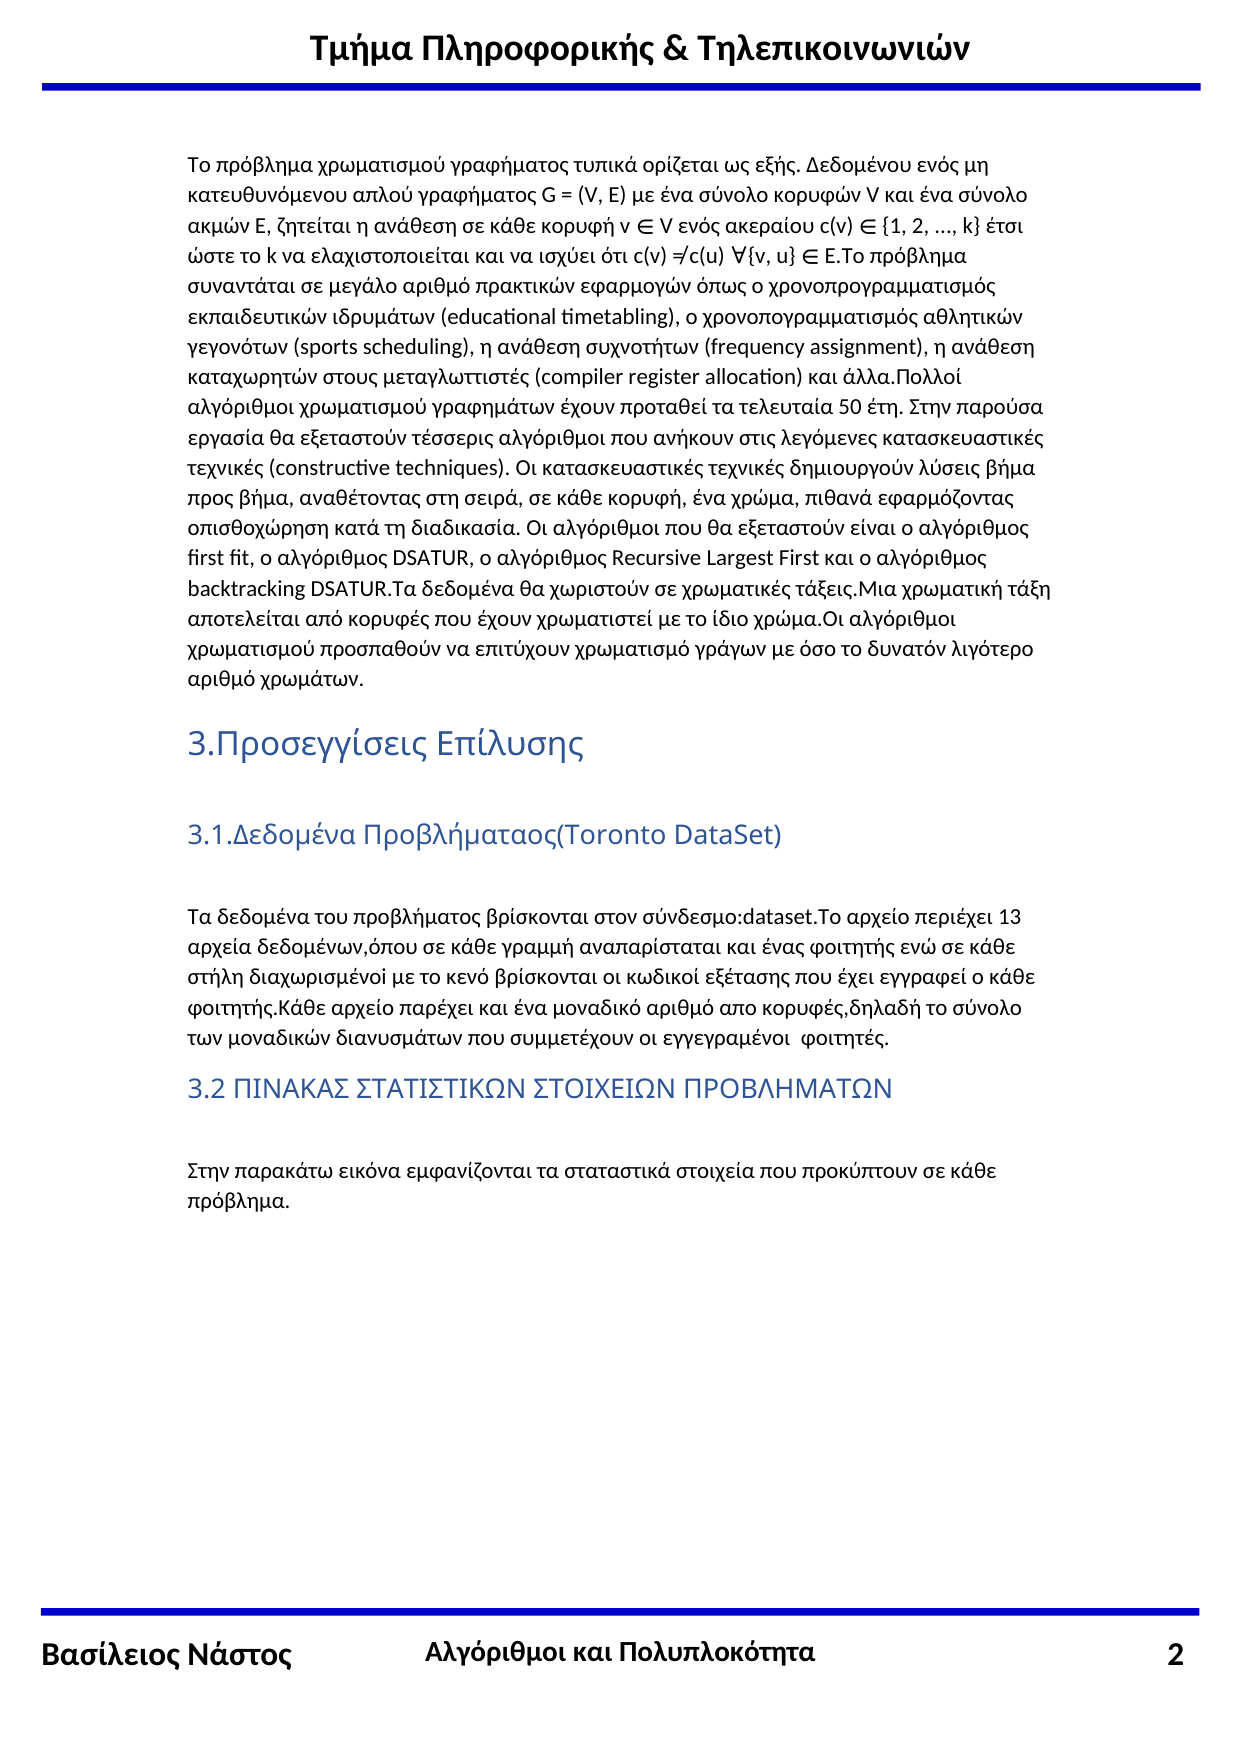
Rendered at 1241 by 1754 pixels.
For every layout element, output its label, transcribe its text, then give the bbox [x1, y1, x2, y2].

text Τα δεδομένα του προβλήματος βρίσκονται στον σύνδεσμο:dataset.Το αρχείο περιέχει 13 αρχεία δεδομένων,όπου σε κάθε γραμμή αναπαρίσταται και ένας φοιτητής ενώ σε κάθε στήλη διαχωρισμένoi με το κενό βρίσκονται οι κωδικοί εξέτασης που έχει εγγραφεί ο κάθε φοιτητής.Κάθε αρχείο παρέχει και ένα μοναδικό αριθμό απο κορυφές,δηλαδή το σύνολο των μοναδικών διανυσμάτων που συμμετέχουν οι εγγεγραμένοι φοιτητές. [187, 902, 1053, 1051]
subtitle 3.Προσεγγίσεις Επίλυσης [187, 719, 1053, 765]
subtitle 3.2 ΠΙΝΑΚΑΣ ΣΤΑΤΙΣΤΙΚΩΝ ΣΤΟΙΧΕΙΩΝ ΠΡΟΒΛΗΜΑΤΩΝ [187, 1070, 1053, 1107]
text Το πρόβλημα χρωματισμού γραφήματος τυπικά ορίζεται ως εξής. Δεδομένου ενός μη κατευθυνόμενου απλού γραφήματος G = (V, E) με ένα σύνολο κορυφών V και ένα σύνολο ακμών E, ζητείται η ανάθεση σε κάθε κορυφή v ∈ V ενός ακεραίου c(v) ∈ {1, 2, ..., k} έτσι ώστε το k να ελαχιστοποιείται και να ισχύει ότι c(v) ≠ c(u) ∀{v, u} ∈ E.Το πρόβλημα συναντάται σε μεγάλο αριθμό πρακτικών εφαρμογών όπως ο χρονοπρογραμματισμός εκπαιδευτικών ιδρυμάτων (educational timetabling), ο χρονοπογραμματισμός αθλητικών γεγονότων (sports scheduling), η ανάθεση συχνοτήτων (frequency assignment), η ανάθεση καταχωρητών στους μεταγλωττιστές (compiler register allocation) και άλλα.Πολλοί αλγόριθμοι χρωματισμού γραφημάτων έχουν προταθεί τα τελευταία 50 έτη. Στην παρούσα εργασία θα εξεταστούν τέσσερις αλγόριθμοι που ανήκουν στις λεγόμενες κατασκευαστικές τεχνικές (constructive techniques). Οι κατασκευαστικές τεχνικές δημιουργούν λύσεις βήμα προς βήμα, αναθέτοντας στη σειρά, σε κάθε κορυφή, ένα χρώμα, πιθανά εφαρμόζοντας οπισθοχώρηση κατά τη διαδικασία. Οι αλγόριθμοι που θα εξεταστούν είναι ο αλγόριθμος first fit, ο αλγόριθμος DSATUR, ο αλγόριθμος Recursive Largest First και ο αλγόριθμος backtracking DSATUR.Τα δεδομένα θα χωριστούν σε χρωματικές τάξεις.Μια χρωματική τάξη αποτελείται από κορυφές που έχουν χρωματιστεί με το ίδιο χρώμα.Οι αλγόριθμοι χρωματισμού προσπαθούν να επιτύχουν χρωματισμό γράγων με όσο το δυνατόν λιγότερο αριθμό χρωμάτων. [187, 150, 1053, 692]
subtitle 3.1.Δεδομένα Προβλήματαος(Toronto DataSet) [187, 815, 1053, 852]
text Στην παρακάτω εικόνα εμφανίζονται τα σταταστικά στοιχεία που προκύπτουν σε κάθε πρόβλημα. [187, 1156, 1053, 1215]
